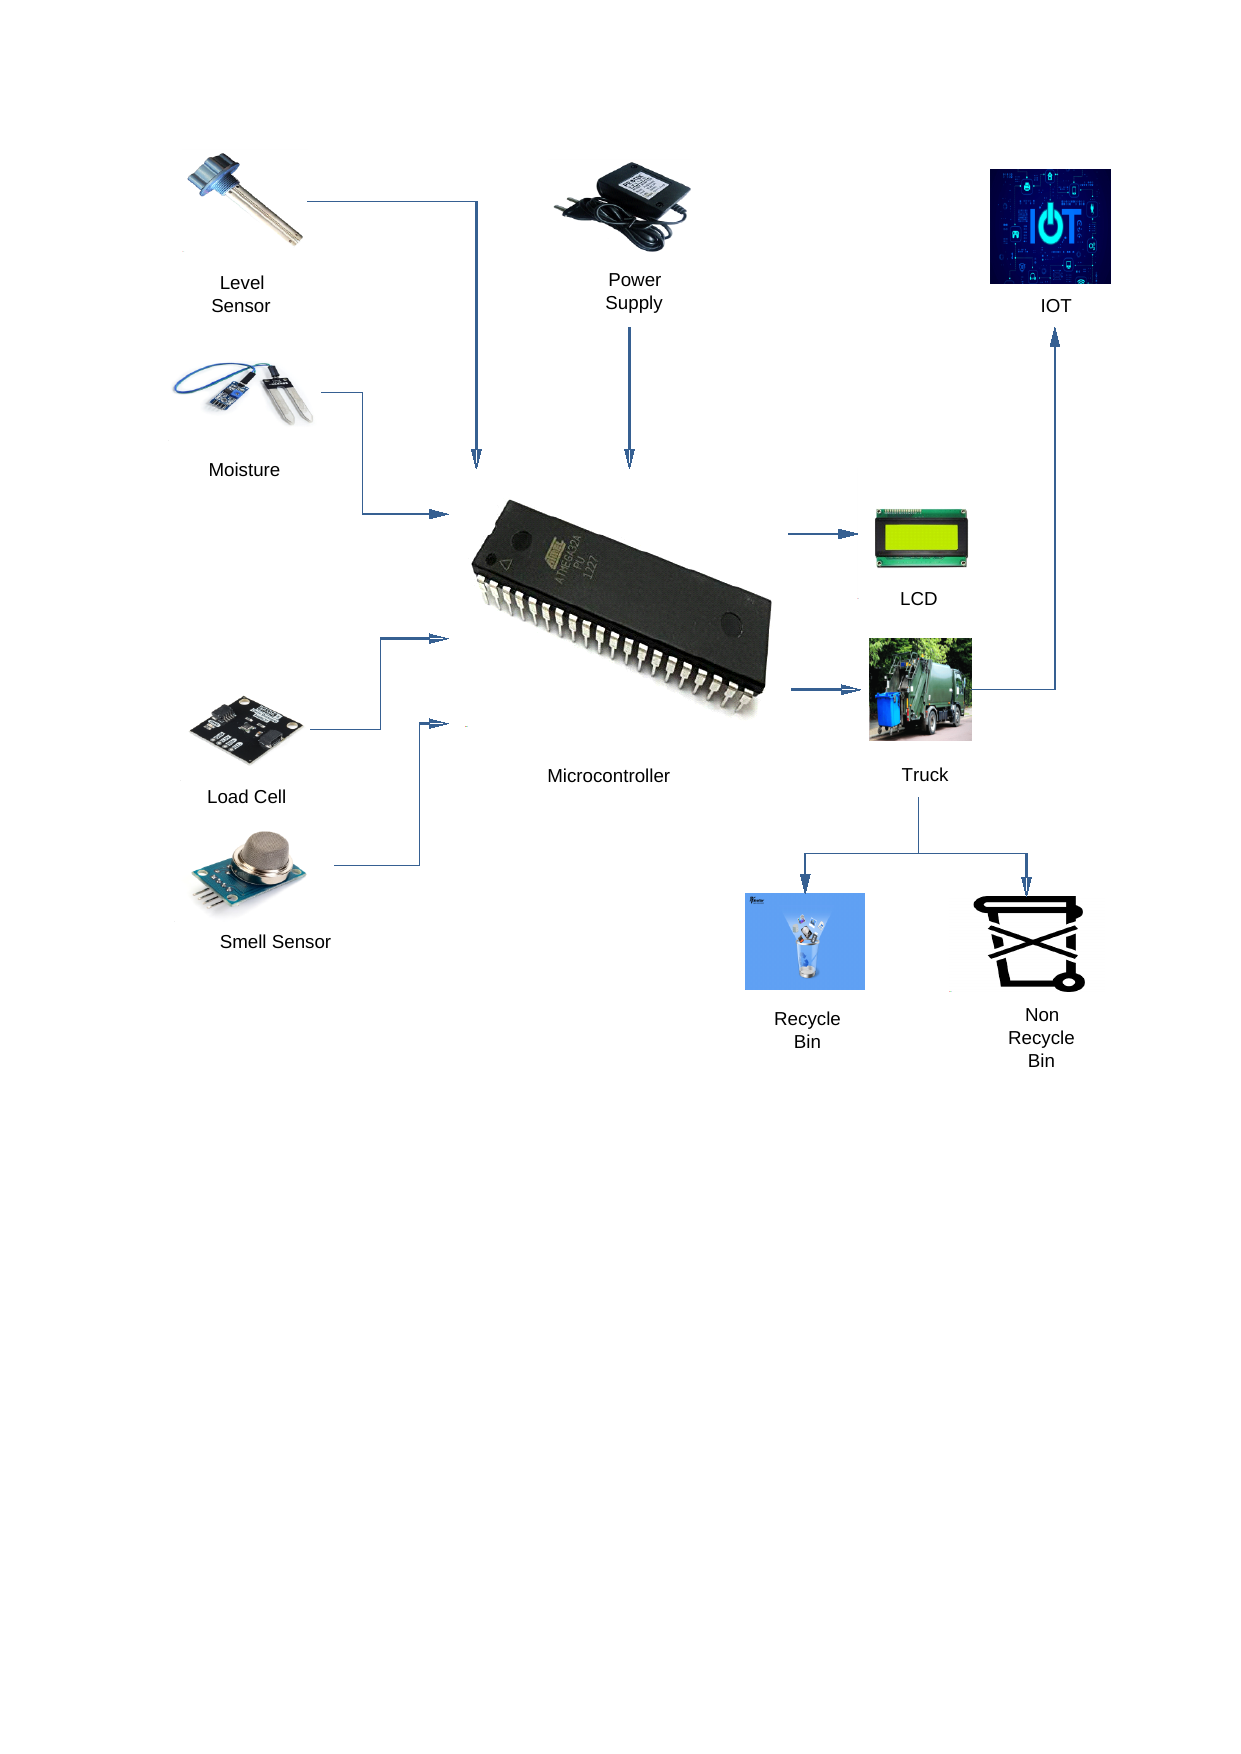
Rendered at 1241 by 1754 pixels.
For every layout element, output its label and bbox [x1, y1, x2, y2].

picture [869, 638, 972, 741]
picture [927, 594, 935, 599]
picture [548, 159, 691, 254]
picture [465, 482, 777, 727]
picture [174, 825, 317, 922]
picture [182, 149, 308, 252]
picture [857, 468, 983, 599]
picture [990, 169, 1111, 284]
picture [745, 893, 865, 990]
picture [168, 343, 322, 441]
picture [180, 678, 311, 781]
picture [949, 896, 1105, 992]
